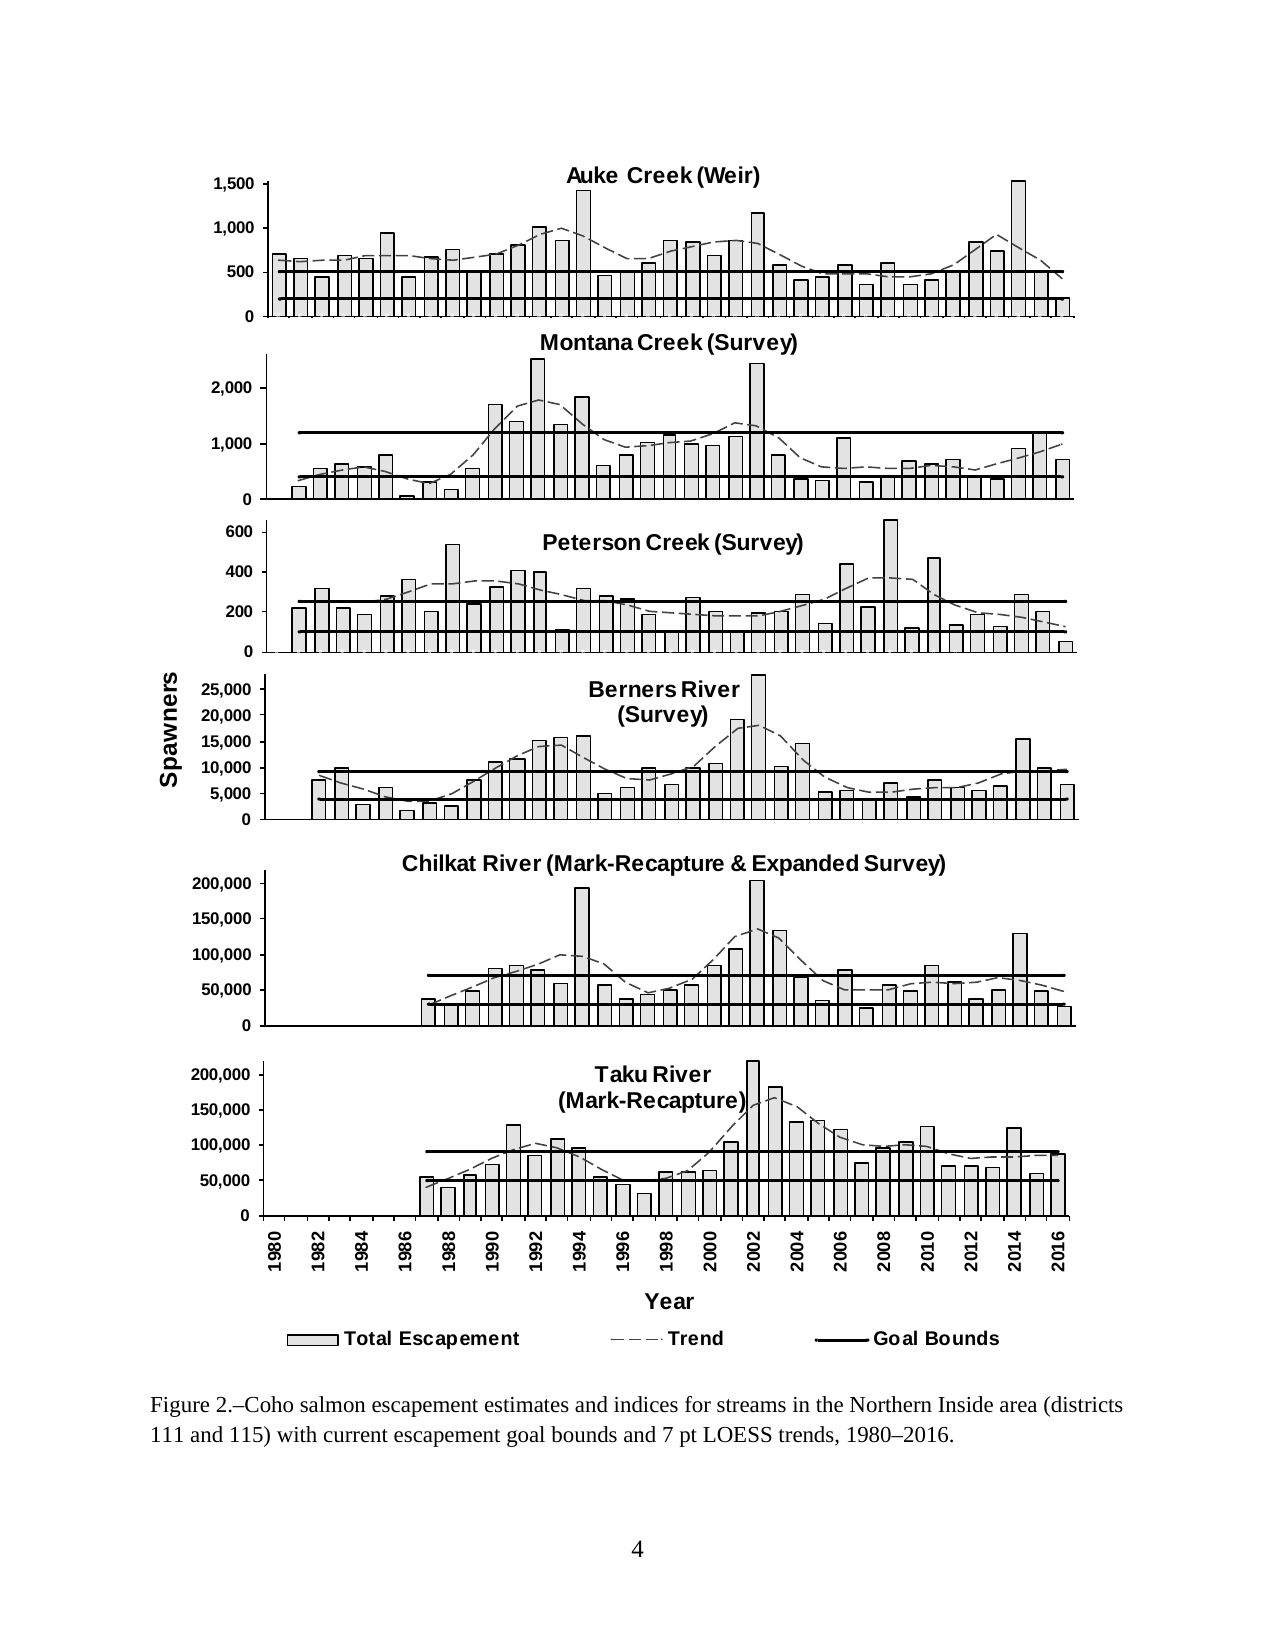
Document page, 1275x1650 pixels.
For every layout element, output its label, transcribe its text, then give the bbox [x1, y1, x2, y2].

text Figure 4.–Coho salmon escapement estimates and indices for streams in the Northern Inside area (districts 111 and 115) with current escapement goal bounds and 7 pt LOESS trends, 1980–2016. [150, 1391, 1125, 1447]
